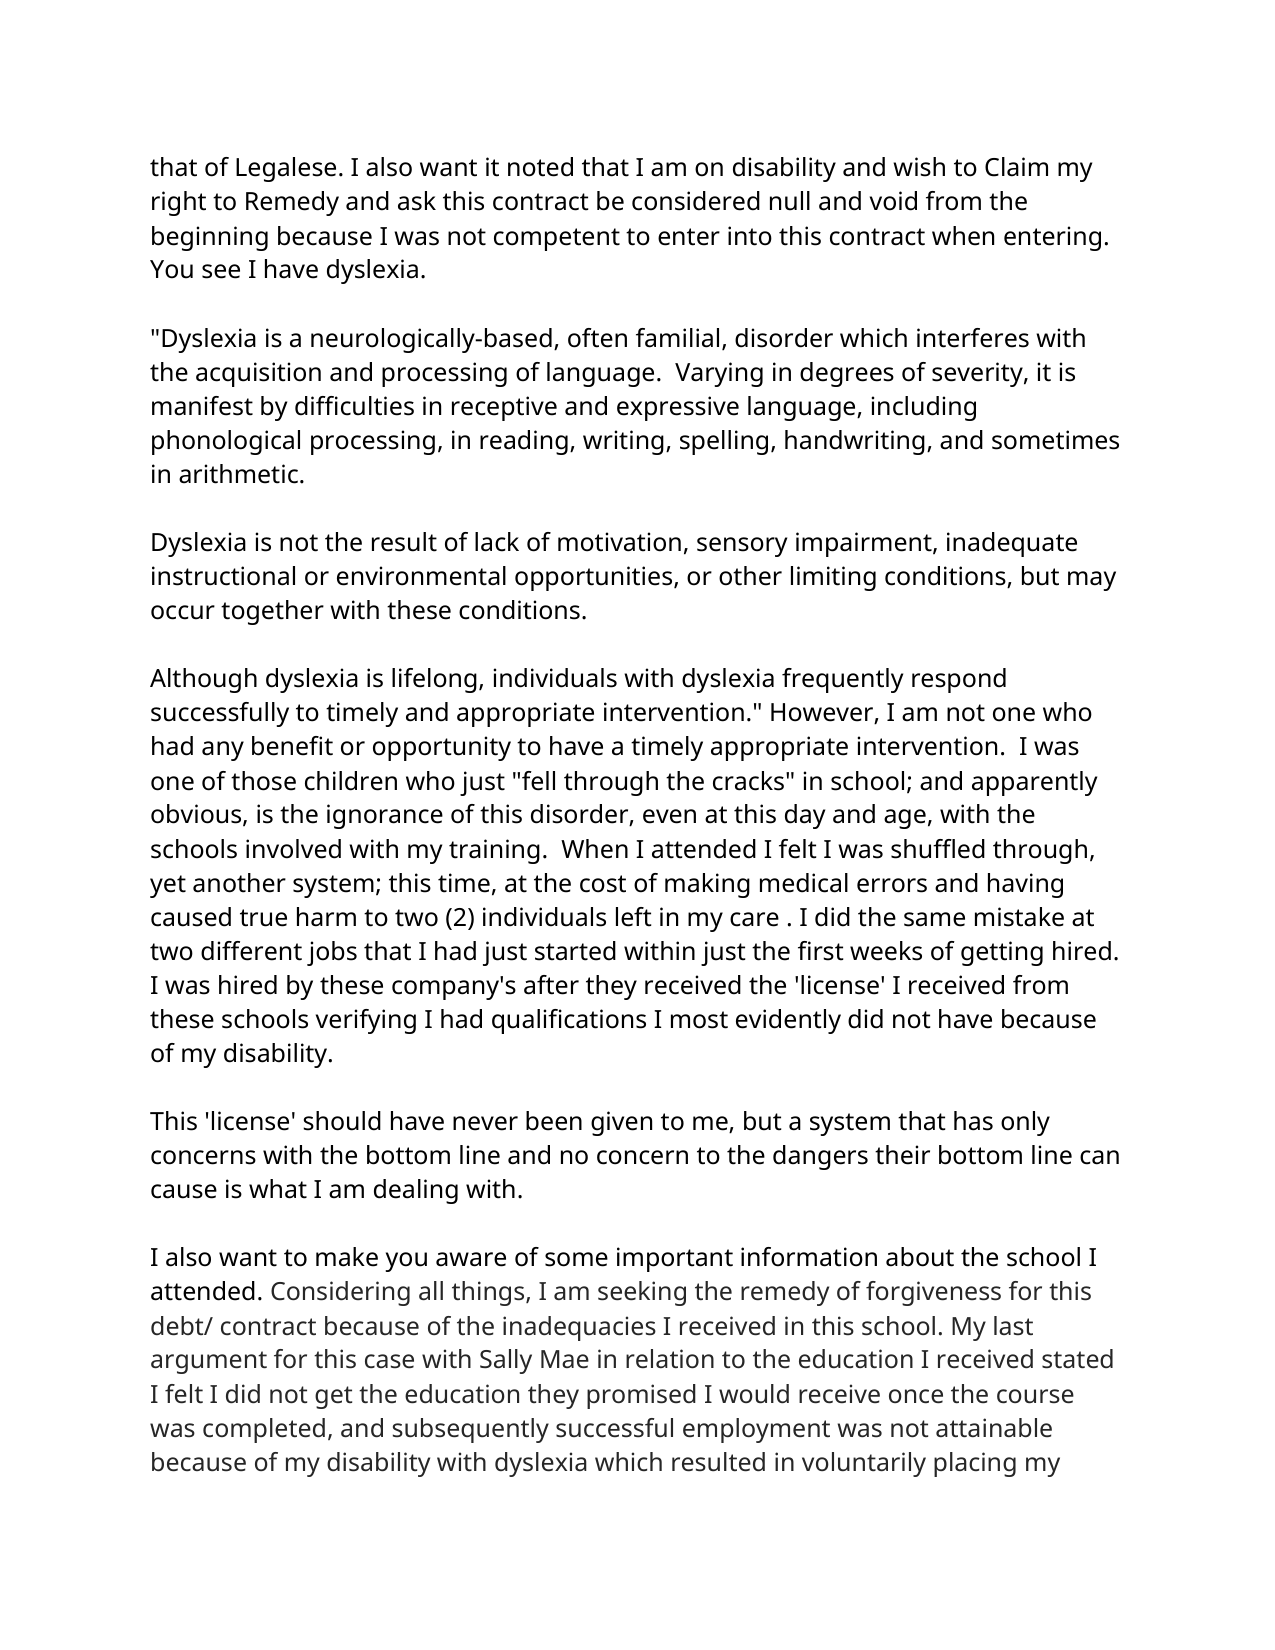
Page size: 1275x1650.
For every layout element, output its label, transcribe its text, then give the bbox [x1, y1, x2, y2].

text Although dyslexia is lifelong, individuals with dyslexia frequently respond successfully to timely and appropriate intervention." However, I am not one who had any benefit or opportunity to have a timely appropriate intervention. I was one of those children who just "fell through the cracks" in school; and apparently obvious, is the ignorance of this disorder, even at this day and age, with the schools involved with my training. When I attended I felt I was shuffled through, yet another system; this time, at the cost of making medical errors and having caused true harm to two (2) individuals left in my care . I did the same mistake at two different jobs that I had just started within just the first weeks of getting hired. I was hired by these company's after they received the 'license' I received from these schools verifying I had qualifications I most evidently did not have because of my disability. [150, 661, 1125, 1070]
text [150, 1240, 1125, 1478]
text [150, 150, 1125, 286]
text Dyslexia is not the result of lack of motivation, sensory impairment, inadequate instructional or environmental opportunities, or other limiting conditions, but may occur together with these conditions. [150, 525, 1125, 627]
text This 'license' should have never been given to me, but a system that has only concerns with the bottom line and no concern to the dangers their bottom line can cause is what I am dealing with. [150, 1104, 1125, 1206]
text "Dyslexia is a neurologically-based, often familial, disorder which interferes with the acquisition and processing of language. Varying in degrees of severity, it is manifest by difficulties in receptive and expressive language, including phonological processing, in reading, writing, spelling, handwriting, and sometimes in arithmetic. [150, 320, 1125, 491]
